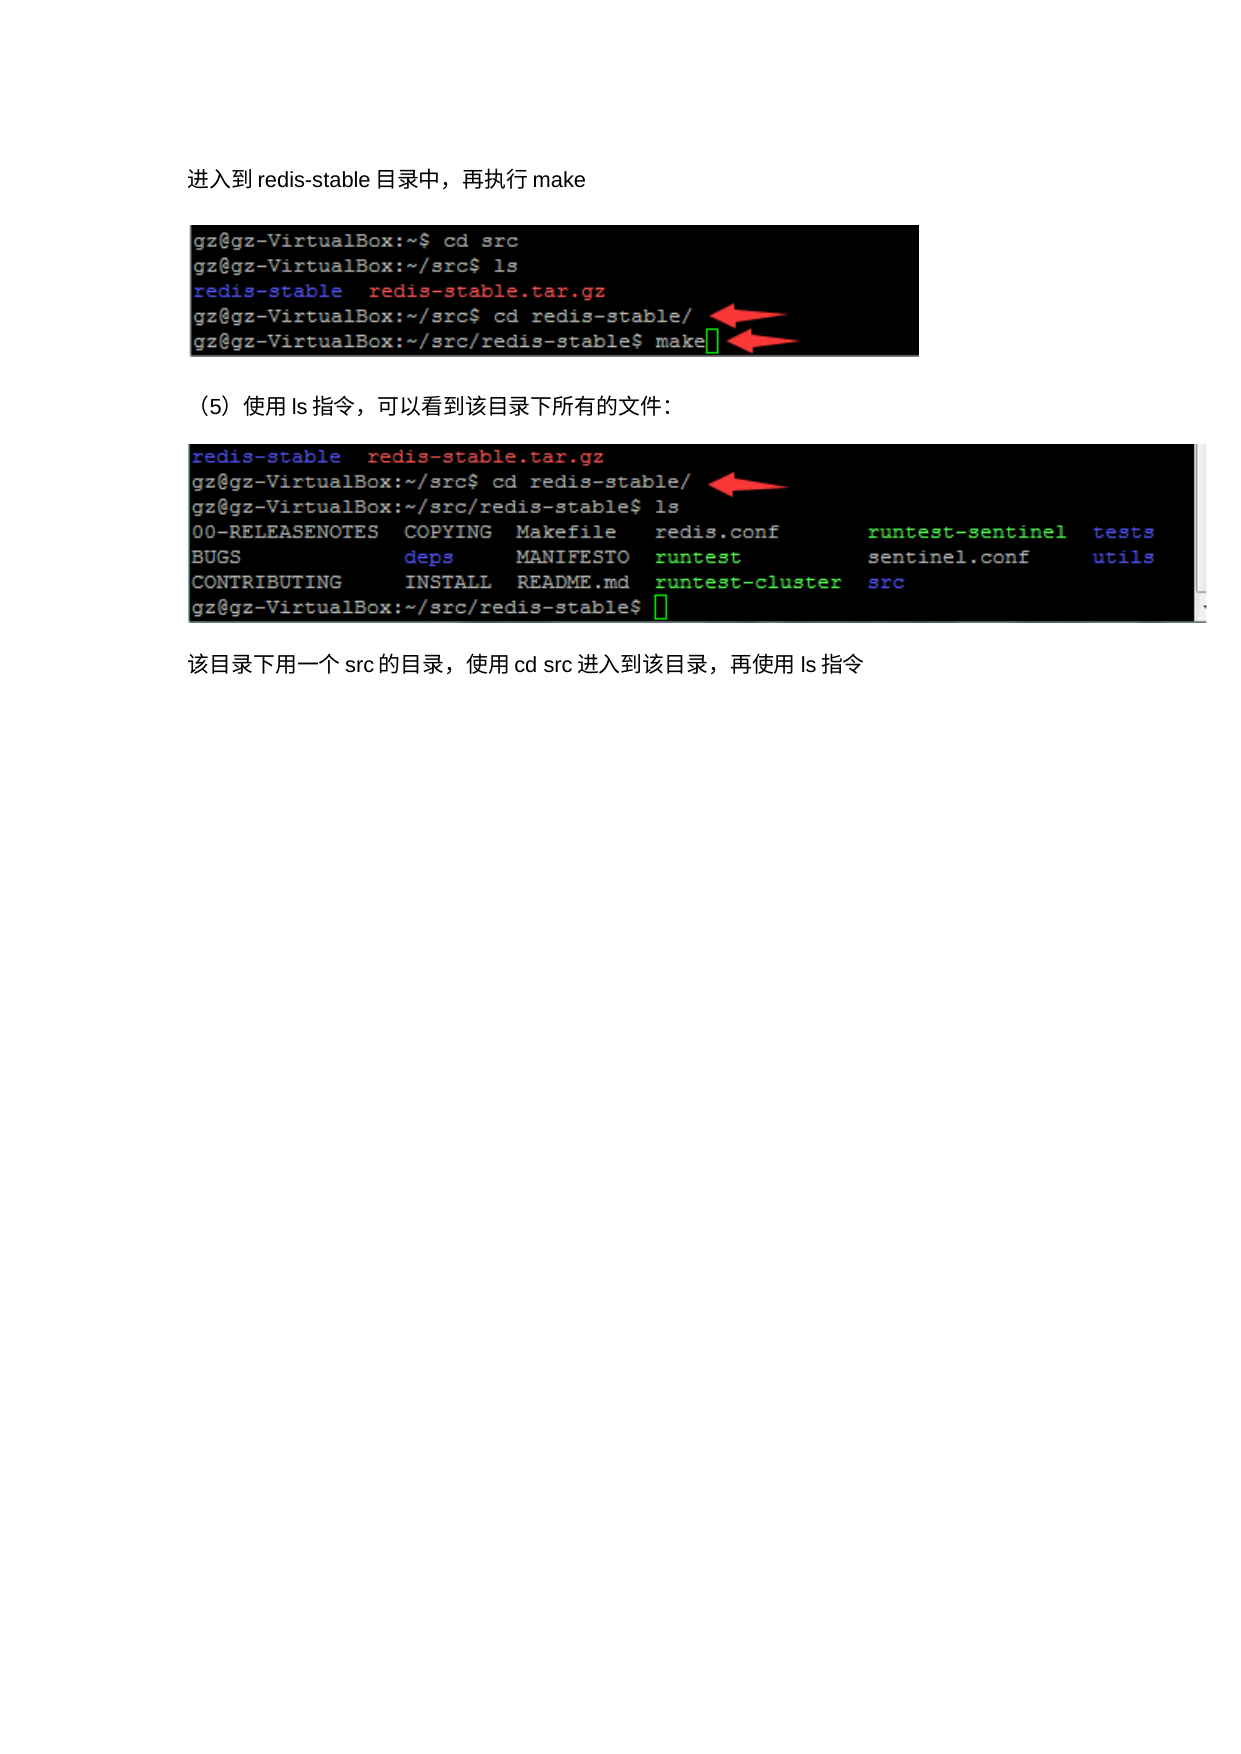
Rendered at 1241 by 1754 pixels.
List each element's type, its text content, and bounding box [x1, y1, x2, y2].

text （5）使用ls指令，可以看到该目录下所有的文件： [187, 388, 1053, 421]
picture [187, 444, 1207, 623]
picture [187, 225, 919, 357]
text 该目录下用一个src的目录，使用cd src进入到该目录，再使用 ls指令 [187, 647, 1053, 679]
text 进入到redis-stable目录中，再执行make [187, 162, 1053, 194]
